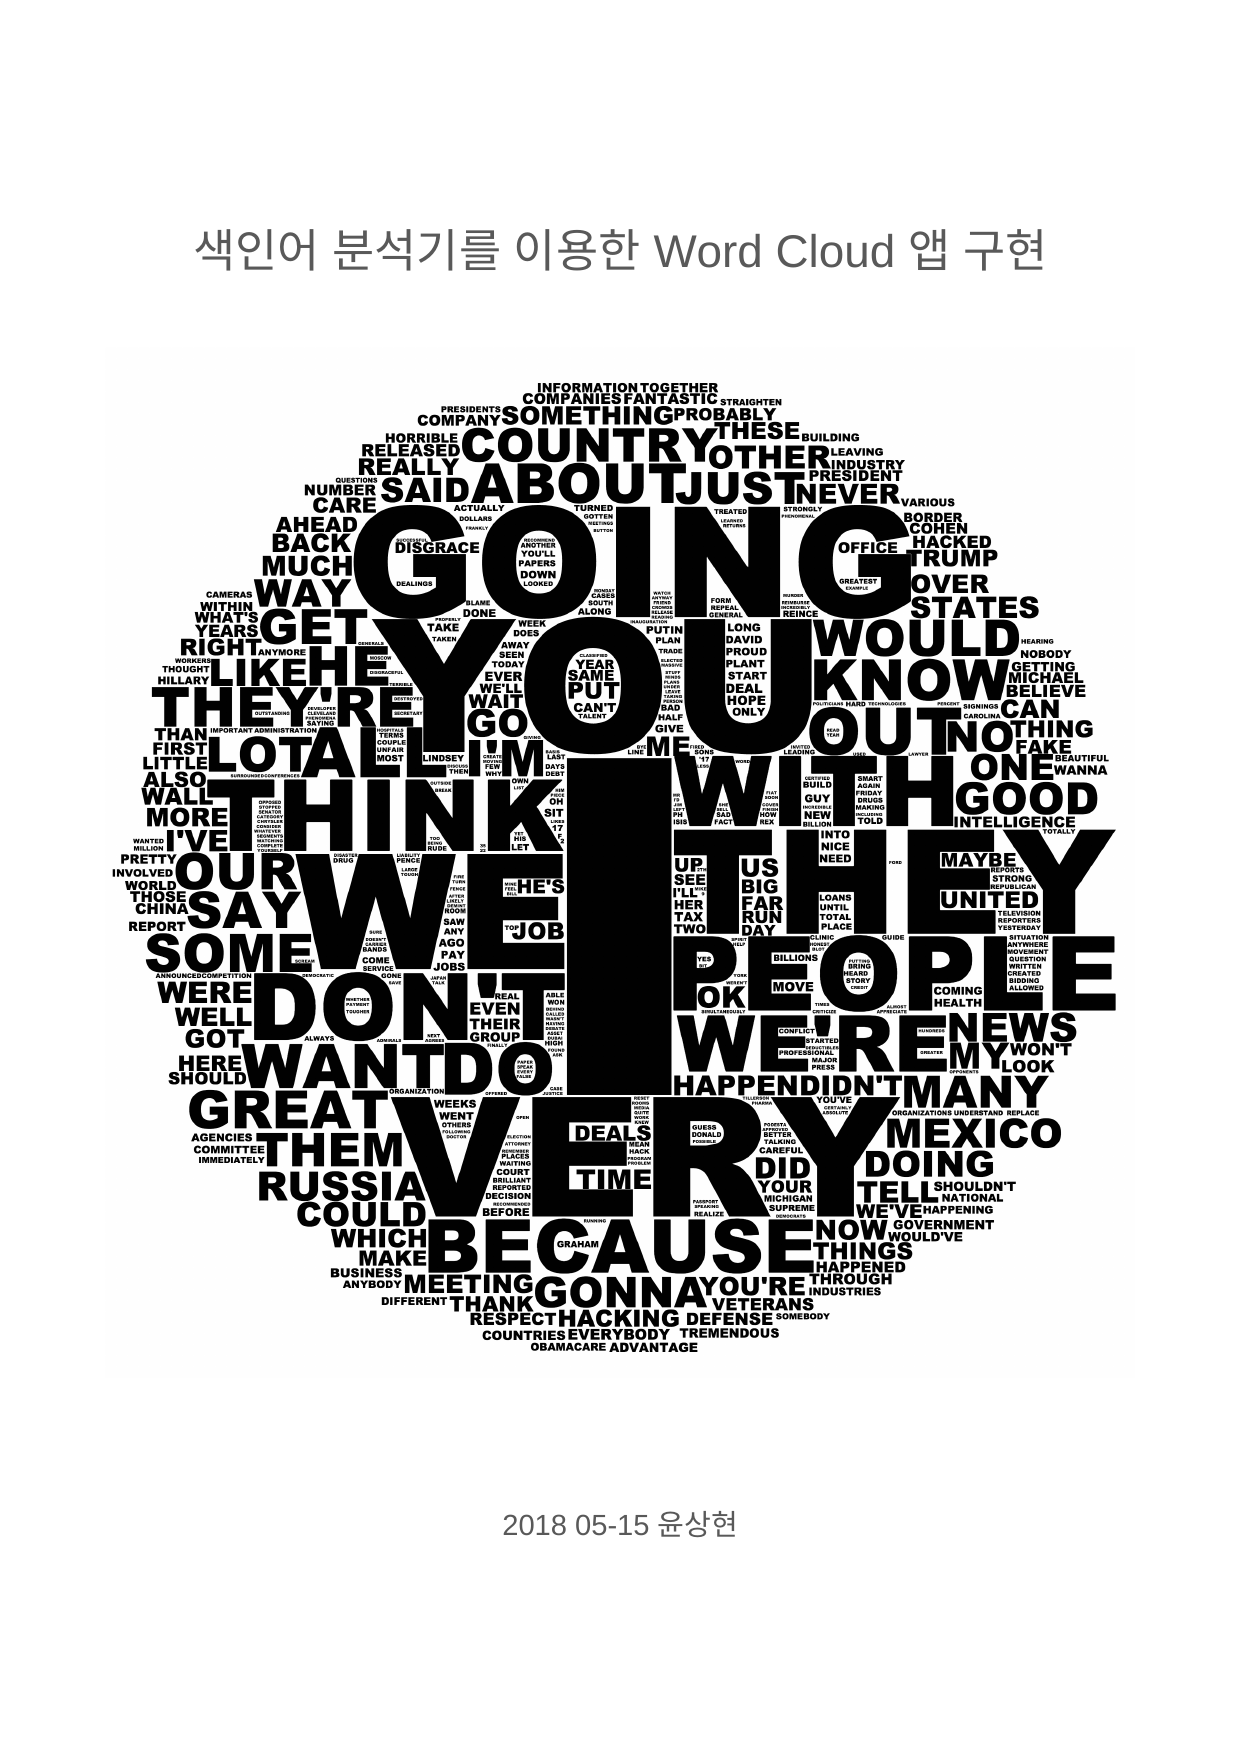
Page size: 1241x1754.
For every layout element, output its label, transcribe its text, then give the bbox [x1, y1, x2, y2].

text 색인어 분석기를 이용한 Word Cloud 앱 구현 [105, 215, 1135, 281]
picture [105, 347, 1136, 1378]
text 2018 05-15 윤상현 [105, 1502, 1135, 1544]
